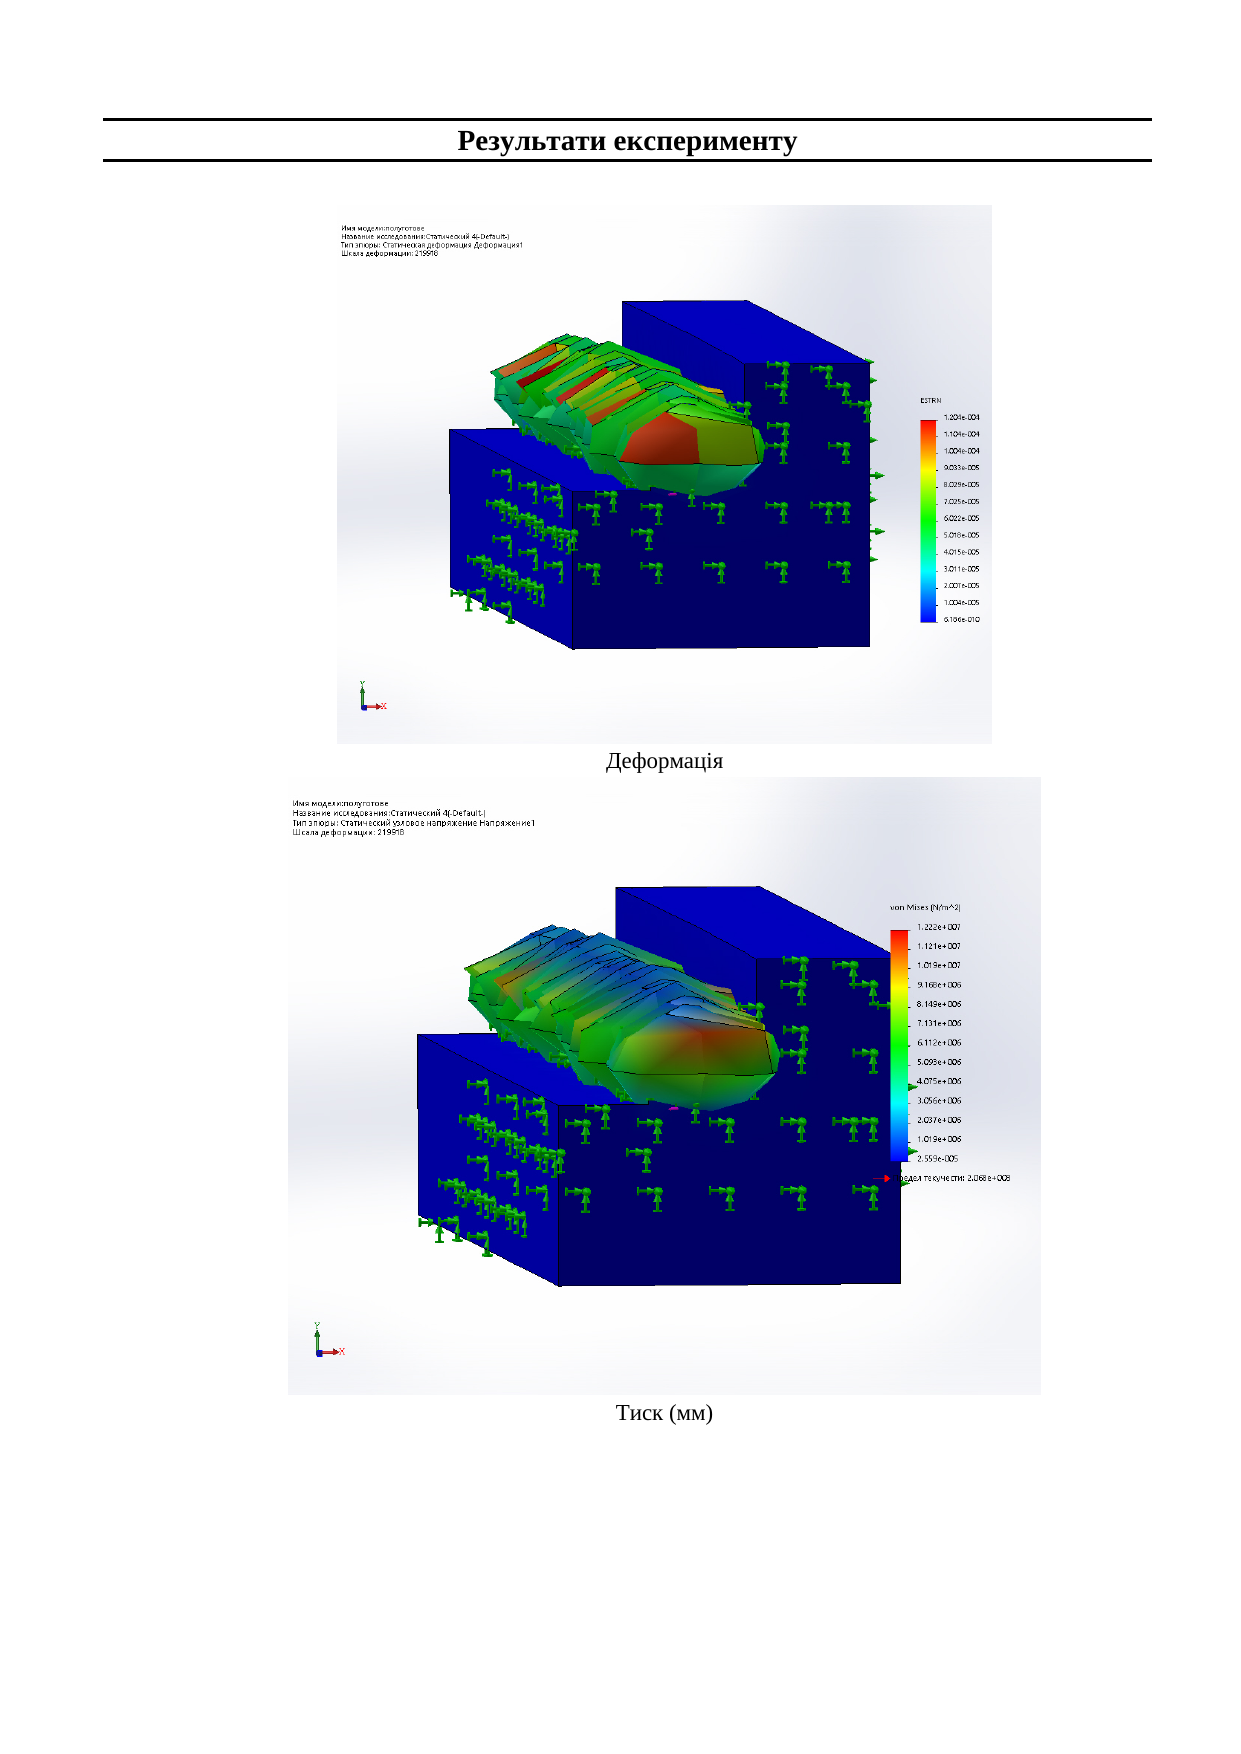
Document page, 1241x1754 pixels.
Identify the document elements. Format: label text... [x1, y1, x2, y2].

picture [337, 205, 992, 744]
text Деформація [177, 747, 1152, 774]
text Результати експерименту [103, 121, 1152, 159]
picture [288, 777, 1041, 1395]
text Тиск (мм) [177, 1399, 1152, 1425]
